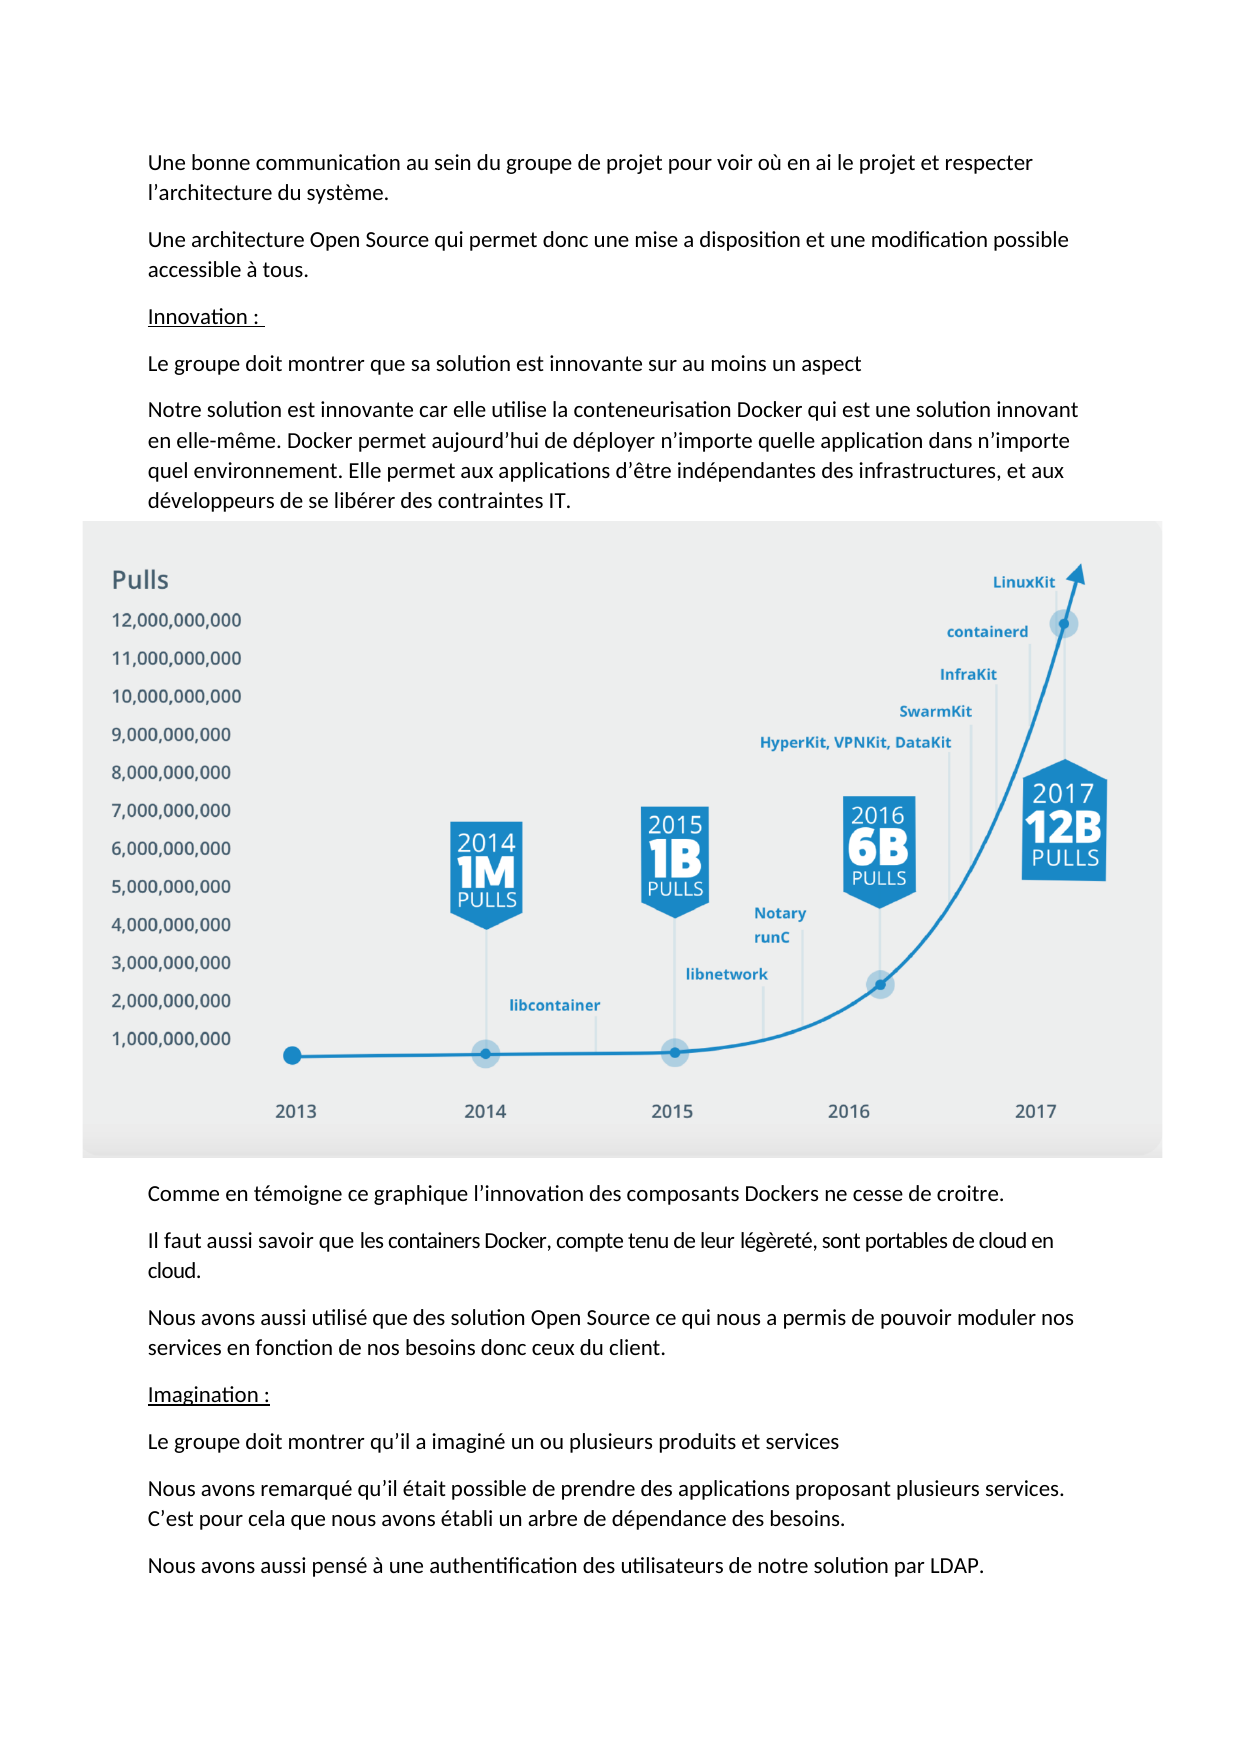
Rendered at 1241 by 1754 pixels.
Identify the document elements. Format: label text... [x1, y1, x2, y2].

text Nous avons remarqué qu’il était possible de prendre des applications proposant plusieurs services. C’est pour cela que nous avons établi un arbre de dépendance des besoins. [148, 1474, 1093, 1532]
text Le groupe doit montrer que sa solution est innovante sur au moins un aspect [148, 349, 1093, 377]
text Nous avons aussi pensé à une authentification des utilisateurs de notre solution par LDAP. [148, 1551, 1093, 1579]
text Imagination : [148, 1380, 1093, 1408]
text Une bonne communication au sein du groupe de projet pour voir où en ai le projet et respecter l’architecture du système. [148, 148, 1093, 206]
text Une architecture Open Source qui permet donc une mise a disposition et une modification possible accessible à tous. [148, 225, 1093, 283]
text Il faut aussi savoir que les containers Docker, compte tenu de leur légèreté, sont portables de cloud en cloud. [148, 1226, 1093, 1284]
text Notre solution est innovante car elle utilise la conteneurisation Docker qui est une solution innovant en elle-même. Docker permet aujourd’hui de déployer n’importe quelle application dans n’importe quel environnement. Elle permet aux applications d’être indépendantes des infrastructures, et aux développeurs de se libérer des contraintes IT. [148, 396, 1093, 514]
text Comme en témoigne ce graphique l’innovation des composants Dockers ne cesse de croitre. [148, 1158, 1093, 1207]
text Innovation : [148, 302, 1093, 330]
text Nous avons aussi utilisé que des solution Open Source ce qui nous a permis de pouvoir moduler nos services en fonction de nos besoins donc ceux du client. [148, 1303, 1093, 1361]
picture [82, 521, 1163, 1158]
text Le groupe doit montrer qu’il a imaginé un ou plusieurs produits et services [148, 1427, 1093, 1455]
